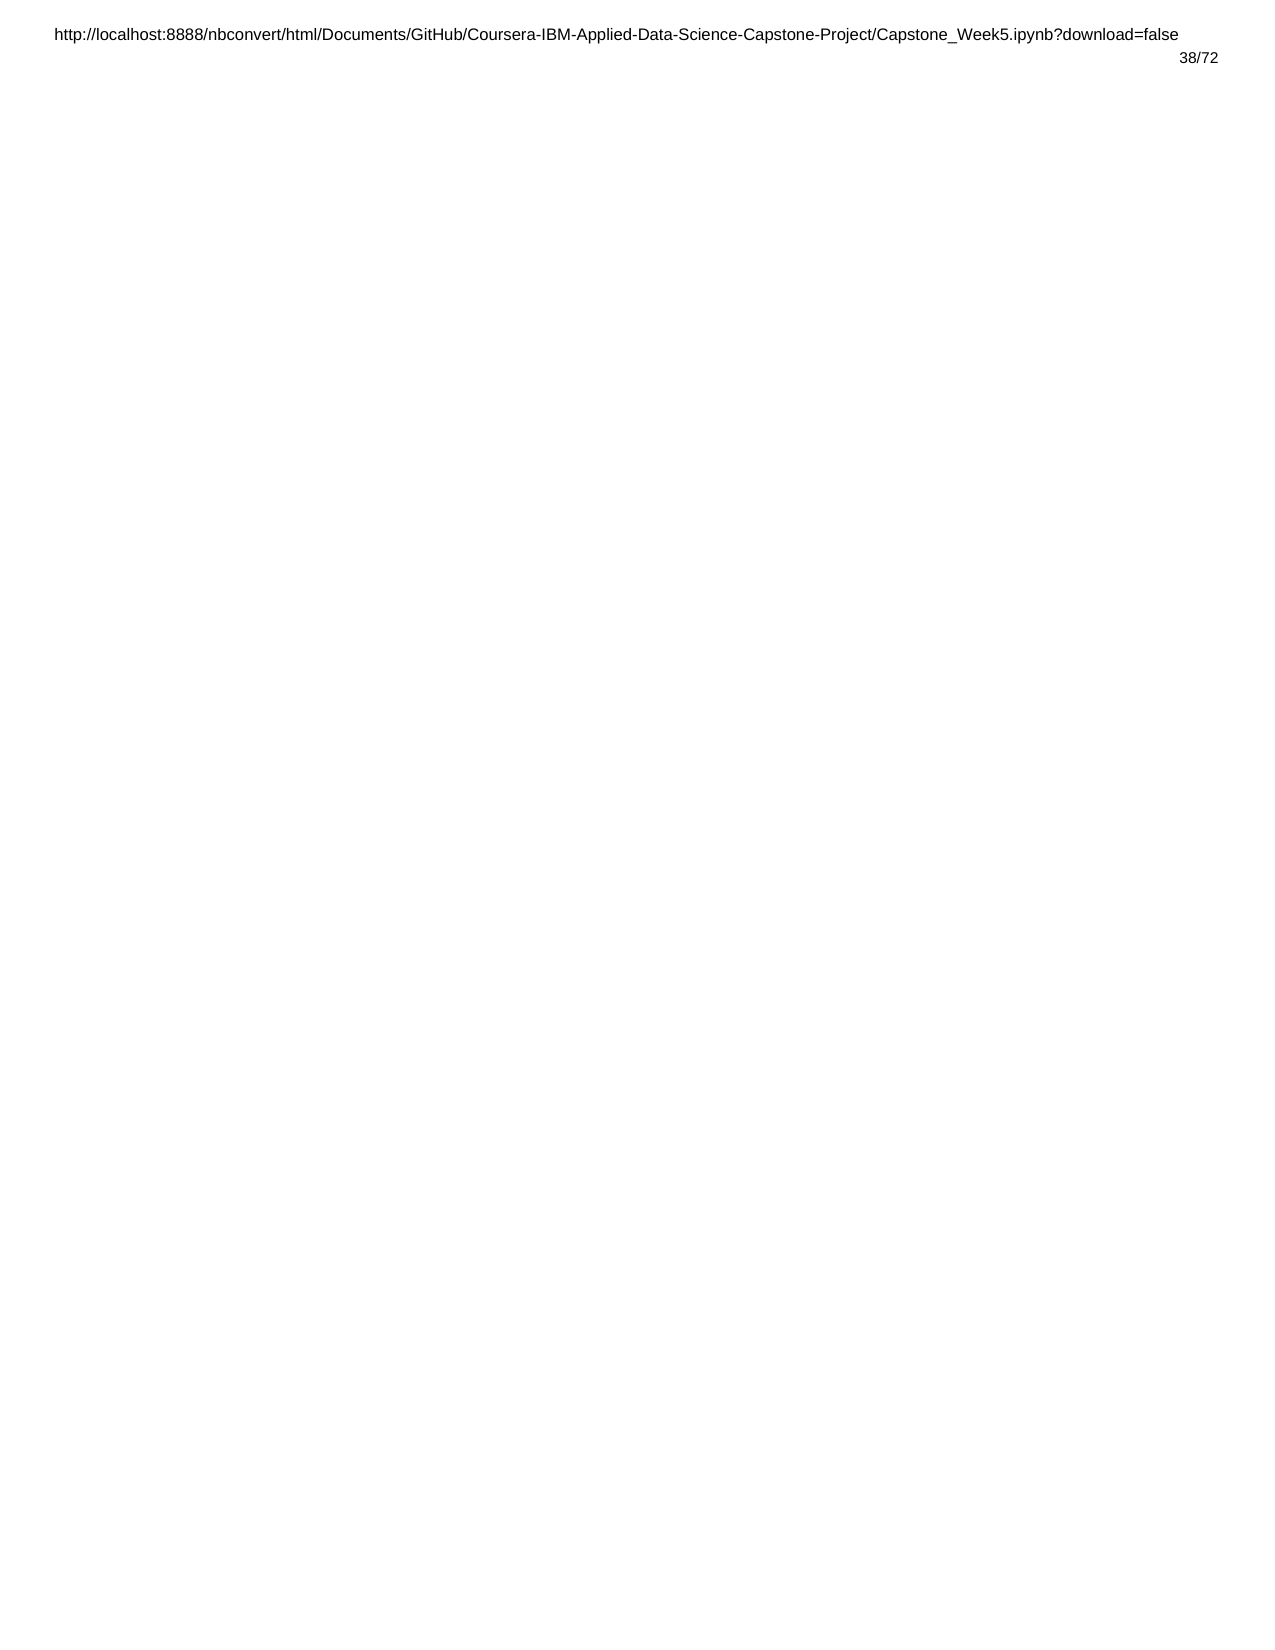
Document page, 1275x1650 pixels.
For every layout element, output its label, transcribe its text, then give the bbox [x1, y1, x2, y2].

text http://localhost:8888/nbconvert/html/Documents/GitHub/Coursera-IBM-Applied-Data-Science-Capstone-Project/Capstone_Week5.ipynb?download=false 38/72 [54, 25, 1221, 68]
